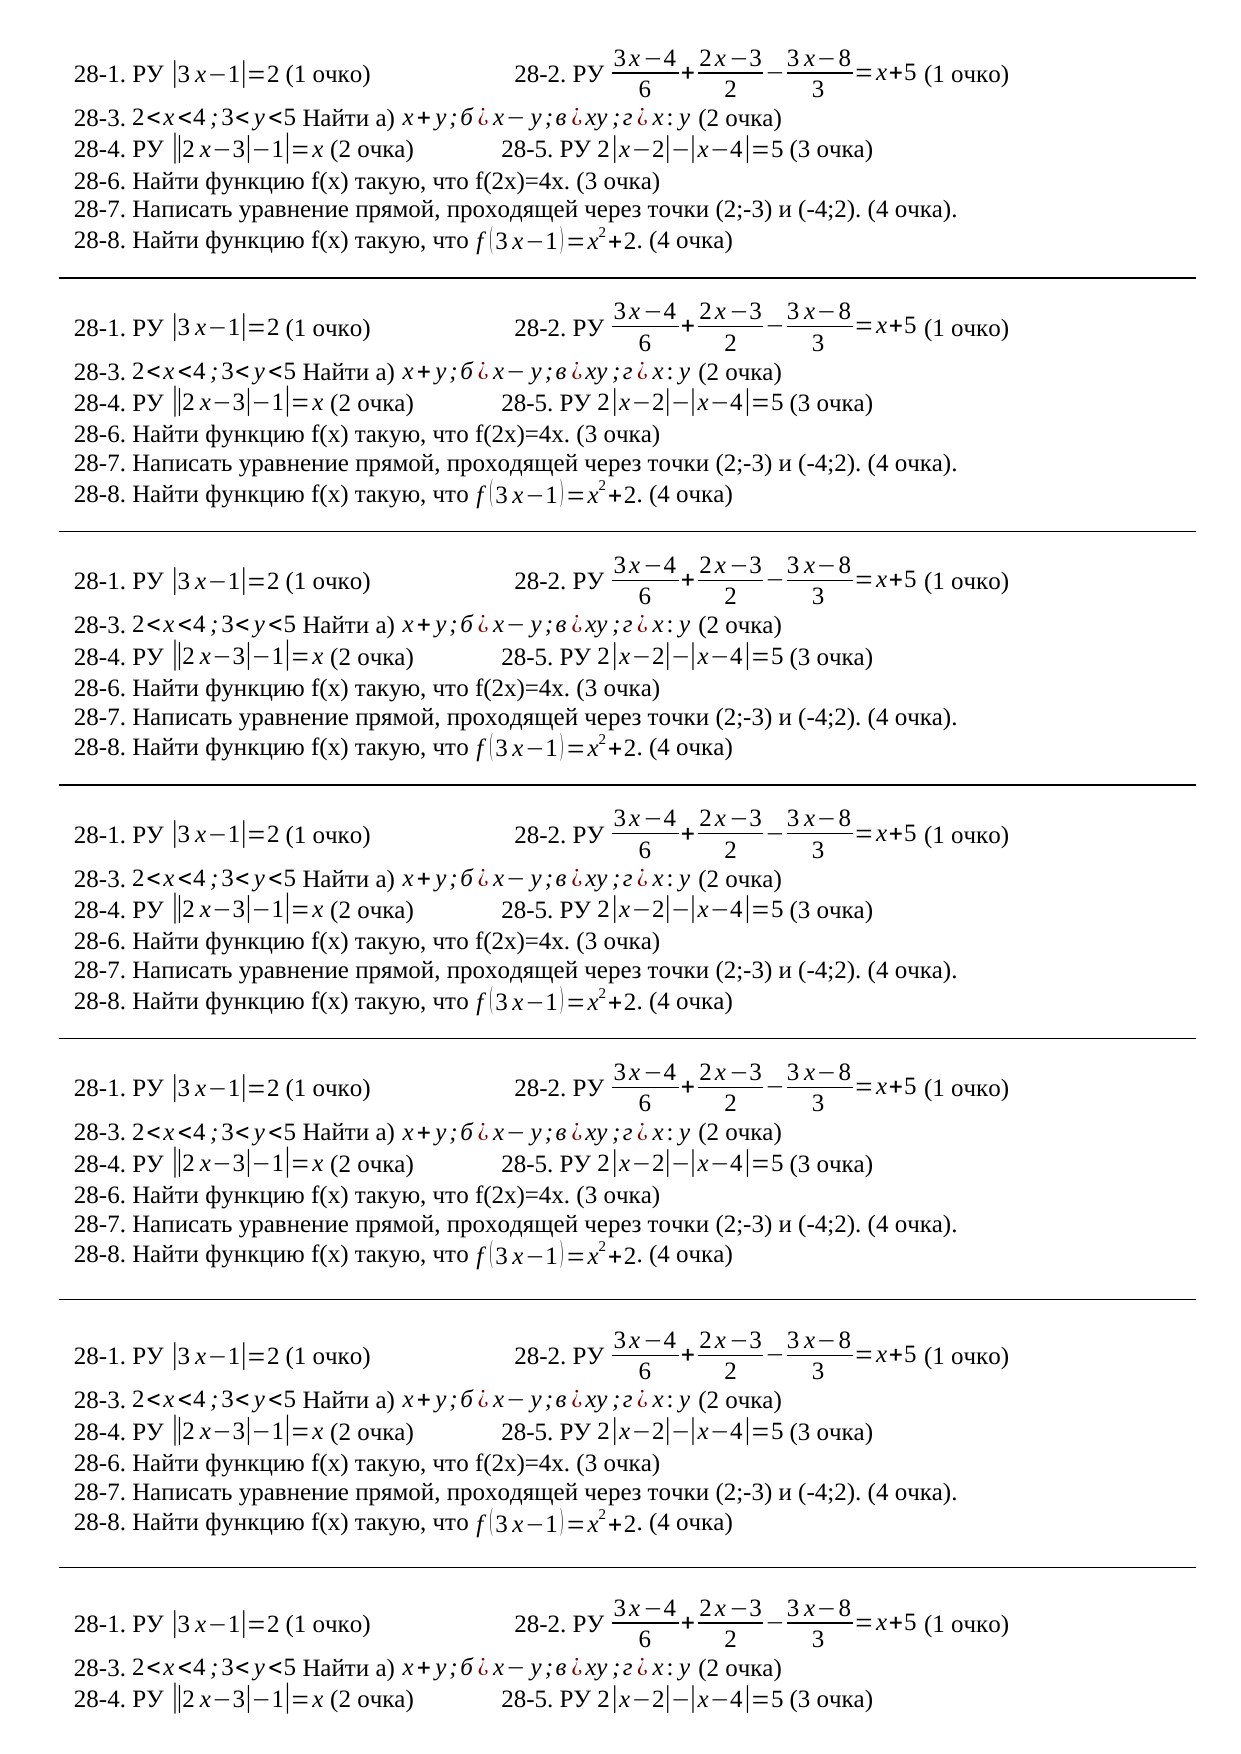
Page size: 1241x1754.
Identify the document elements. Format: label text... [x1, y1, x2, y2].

text 28-7. Написать уравнение прямой, проходящей через точки (2;-3) и (-4;2). (4 очка). [74, 702, 1196, 730]
text 28-1. РУ (1 очко) 28-2. РУ (1 очко) [74, 1594, 1196, 1653]
text 28-8. Найти функцию f(x) такую, что . (4 очка) [74, 223, 1196, 256]
text 28-4. РУ (2 очка) 28-5. РУ (3 очка) [74, 132, 1196, 166]
text 28-8. Найти функцию f(x) такую, что . (4 очка) [74, 730, 1196, 763]
text 28-1. РУ (1 очко) 28-2. РУ (1 очко) [74, 551, 1196, 610]
text 28-7. Написать уравнение прямой, проходящей через точки (2;-3) и (-4;2). (4 очка). [74, 1209, 1196, 1237]
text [74, 1477, 1196, 1505]
text 28-8. Найти функцию f(x) такую, что . (4 очка) [74, 477, 1196, 509]
text 28-6. Найти функцию f(x) такую, что f(2x)=4x. (3 очка) [74, 1180, 1196, 1209]
text 28-1. РУ (1 очко) 28-2. РУ (1 очко) [74, 805, 1196, 864]
text 28-4. РУ (2 очка) 28-5. РУ (3 очка) [74, 893, 1196, 926]
text 28-7. Написать уравнение прямой, проходящей через точки (2;-3) и (-4;2). (4 очка). [74, 448, 1196, 477]
text 28-3. Найти а) (2 очка) [74, 1385, 1196, 1414]
text 28-3. Найти а) (2 очка) [74, 610, 1196, 639]
text 28-1. РУ (1 очко) 28-2. РУ (1 очко) [74, 298, 1196, 357]
text 28-3. Найти а) (2 очка) [74, 1653, 1196, 1682]
text 28-3. Найти а) (2 очка) [74, 1117, 1196, 1146]
text 28-8. Найти функцию f(x) такую, что . (4 очка) [74, 984, 1196, 1017]
text 28-3. Найти а) (2 очка) [74, 864, 1196, 893]
text 28-1. РУ (1 очко) 28-2. РУ (1 очко) [74, 44, 1196, 103]
text 28-4. РУ (2 очка) 28-5. РУ (3 очка) [74, 1146, 1196, 1180]
text 28-4. РУ (2 очка) 28-5. РУ (3 очка) [74, 386, 1196, 419]
text 28-4. РУ (2 очка) 28-5. РУ (3 очка) [74, 639, 1196, 673]
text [74, 1505, 1196, 1538]
text 28-7. Написать уравнение прямой, проходящей через точки (2;-3) и (-4;2). (4 очка). [74, 194, 1196, 223]
text 28-4. РУ (2 очка) 28-5. РУ (3 очка) [74, 1682, 1196, 1716]
text 28-3. Найти а) (2 очка) [74, 357, 1196, 386]
text 28-6. Найти функцию f(x) такую, что f(2x)=4x. (3 очка) [74, 926, 1196, 955]
text 28-7. Написать уравнение прямой, проходящей через точки (2;-3) и (-4;2). (4 очка). [74, 955, 1196, 984]
text 28-1. РУ (1 очко) 28-2. РУ (1 очко) [74, 1326, 1196, 1385]
text 28-3. Найти а) (2 очка) [74, 103, 1196, 132]
text 28-6. Найти функцию f(x) такую, что f(2x)=4x. (3 очка) [74, 1448, 1196, 1477]
text 28-6. Найти функцию f(x) такую, что f(2x)=4x. (3 очка) [74, 673, 1196, 702]
text 28-1. РУ (1 очко) 28-2. РУ (1 очко) [74, 1058, 1196, 1117]
text 28-8. Найти функцию f(x) такую, что . (4 очка) [74, 1237, 1196, 1270]
text 28-4. РУ (2 очка) 28-5. РУ (3 очка) [74, 1414, 1196, 1448]
text 28-6. Найти функцию f(x) такую, что f(2x)=4x. (3 очка) [74, 419, 1196, 448]
text 28-6. Найти функцию f(x) такую, что f(2x)=4x. (3 очка) [74, 166, 1196, 194]
